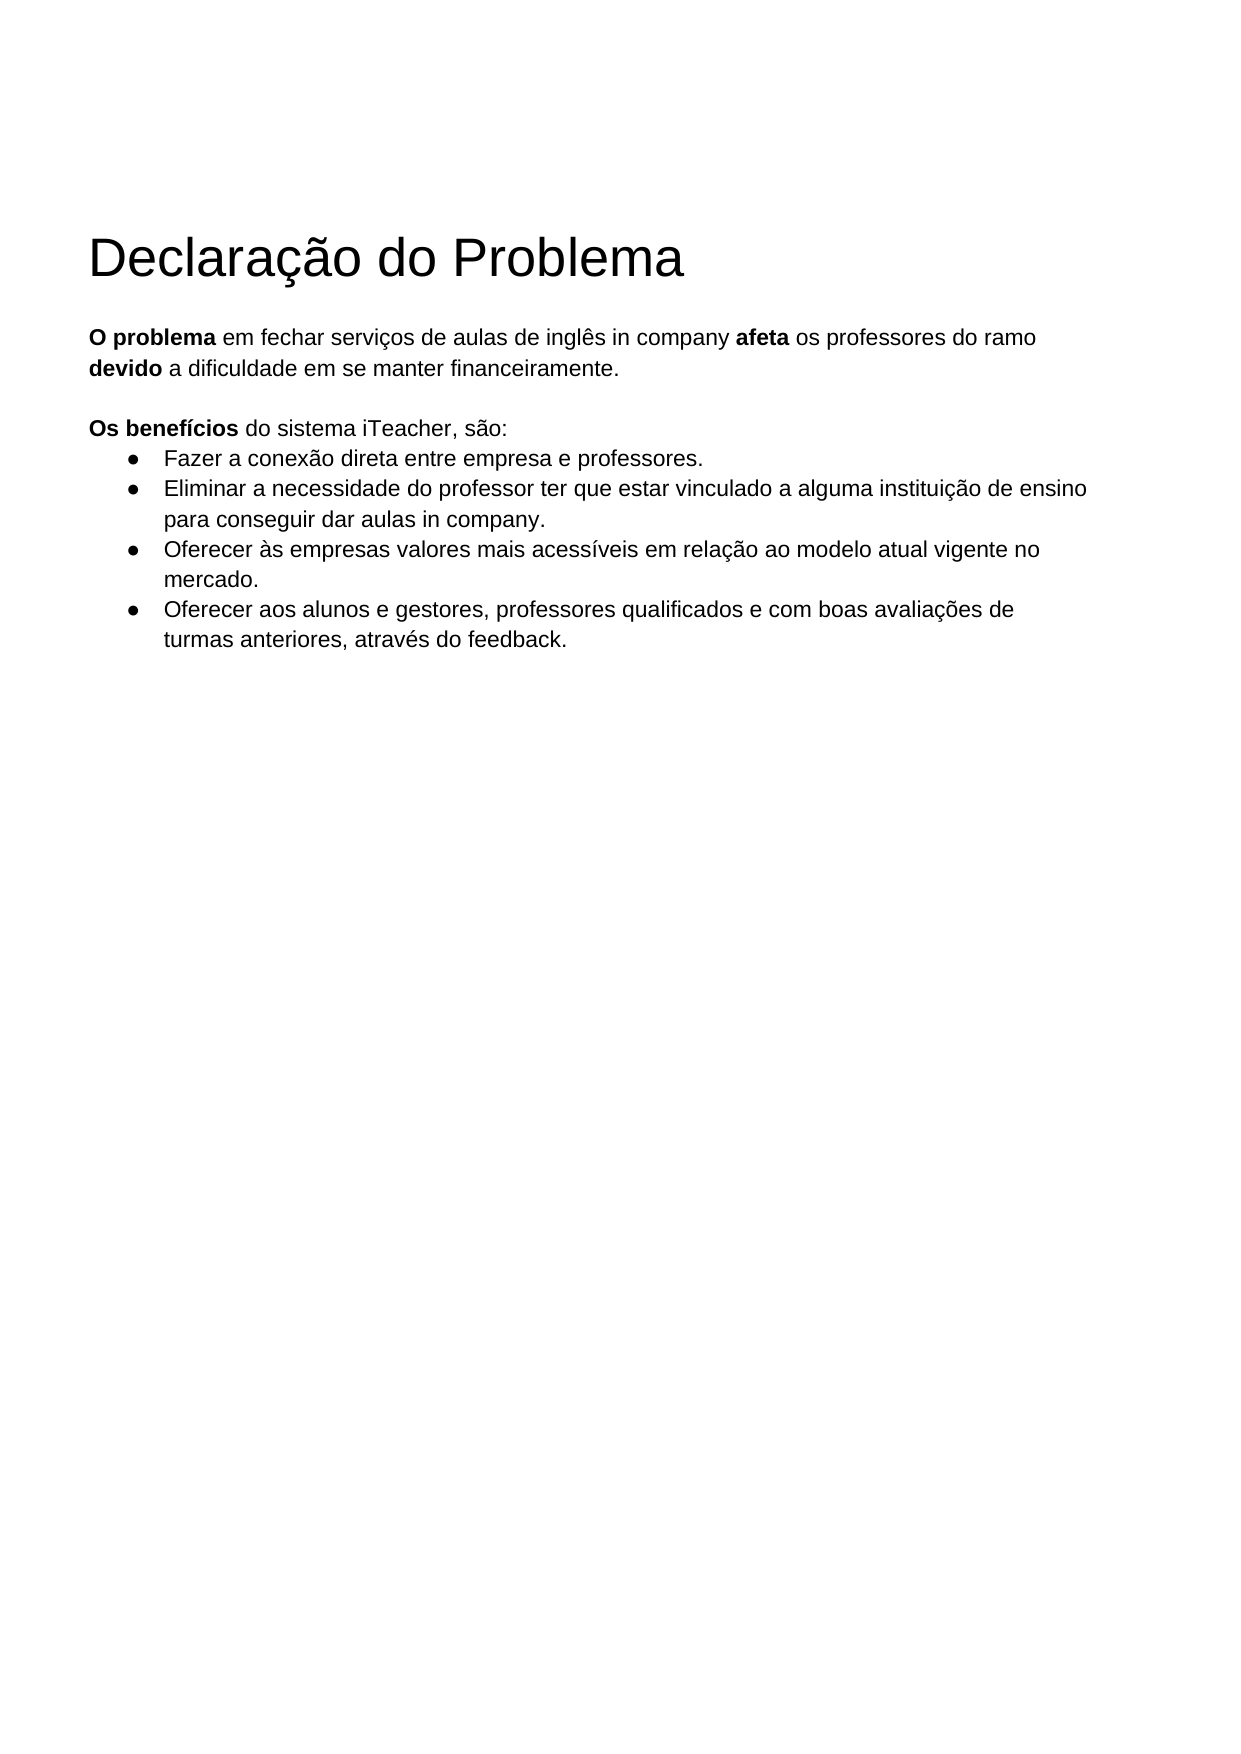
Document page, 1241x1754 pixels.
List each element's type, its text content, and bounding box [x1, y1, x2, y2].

text O problema em fechar serviços de aulas de inglês in company afeta os professores do ramo devido a dificuldade em se manter financeiramente. [88, 324, 1090, 381]
title Declaração do Problema [88, 226, 1090, 288]
list Eliminar a necessidade do professor ter que estar vinculado a alguma instituição de ensino para conseguir dar aulas in company. [126, 475, 1090, 532]
list Oferecer aos alunos e gestores, professores qualificados e com boas avaliações de turmas anteriores, através do feedback. [126, 596, 1090, 653]
list Oferecer às empresas valores mais acessíveis em relação ao modelo atual vigente no mercado. [126, 536, 1090, 592]
text Os benefícios do sistema iTeacher, são: [88, 415, 1090, 441]
list Fazer a conexão direta entre empresa e professores. [126, 445, 1090, 472]
